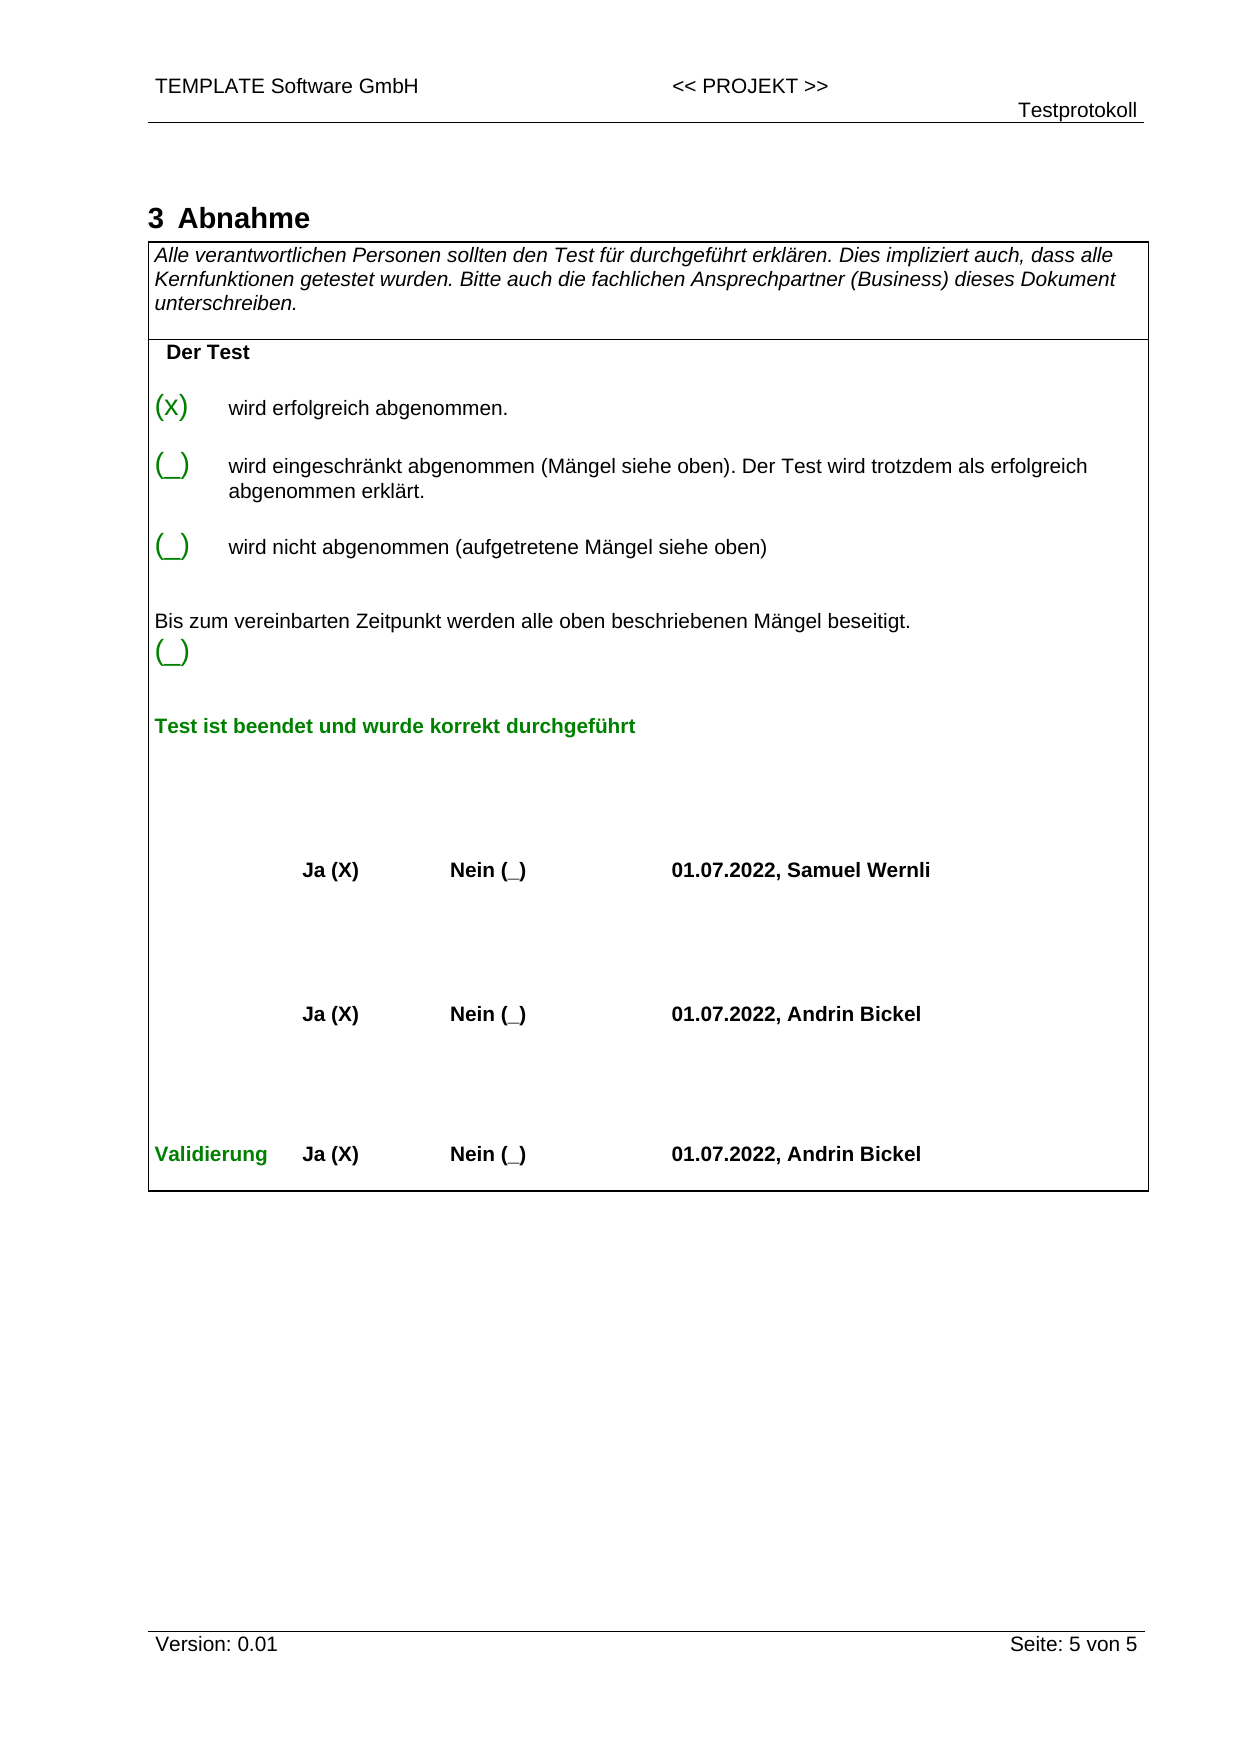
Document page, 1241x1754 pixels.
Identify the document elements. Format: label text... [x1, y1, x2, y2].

table_cell Der Test (x) wird erfolgreich abgenommen. (_) wird eingeschränkt abgenommen (Mängel siehe oben). Der Test wird trotzdem als erfolgreich abgenommen erklärt. (_) wird nicht abgenommen (aufgetretene Mängel siehe oben) Bis zum vereinbarten Zeitpunkt werden alle oben beschriebenen Mängel beseitigt. (_) Test ist beendet und wurde korrekt durchgeführt Ja (X) Nein (_) 01.07.2022, Samuel Wernli Ja (X) Nein (_) 01.07.2022, Andrin Bickel Validierung Ja (X) Nein (_) 01.07.2022, Andrin Bickel [149, 340, 1148, 1190]
subtitle Abnahme [148, 201, 1137, 235]
table_header Alle verantwortlichen Personen sollten den Test für durchgeführt erklären. Dies impliziert auch, dass alle Kernfunktionen getestet wurden. Bitte auch die fachlichen Ansprechpartner (Business) dieses Dokument unterschreiben. [149, 243, 1148, 339]
